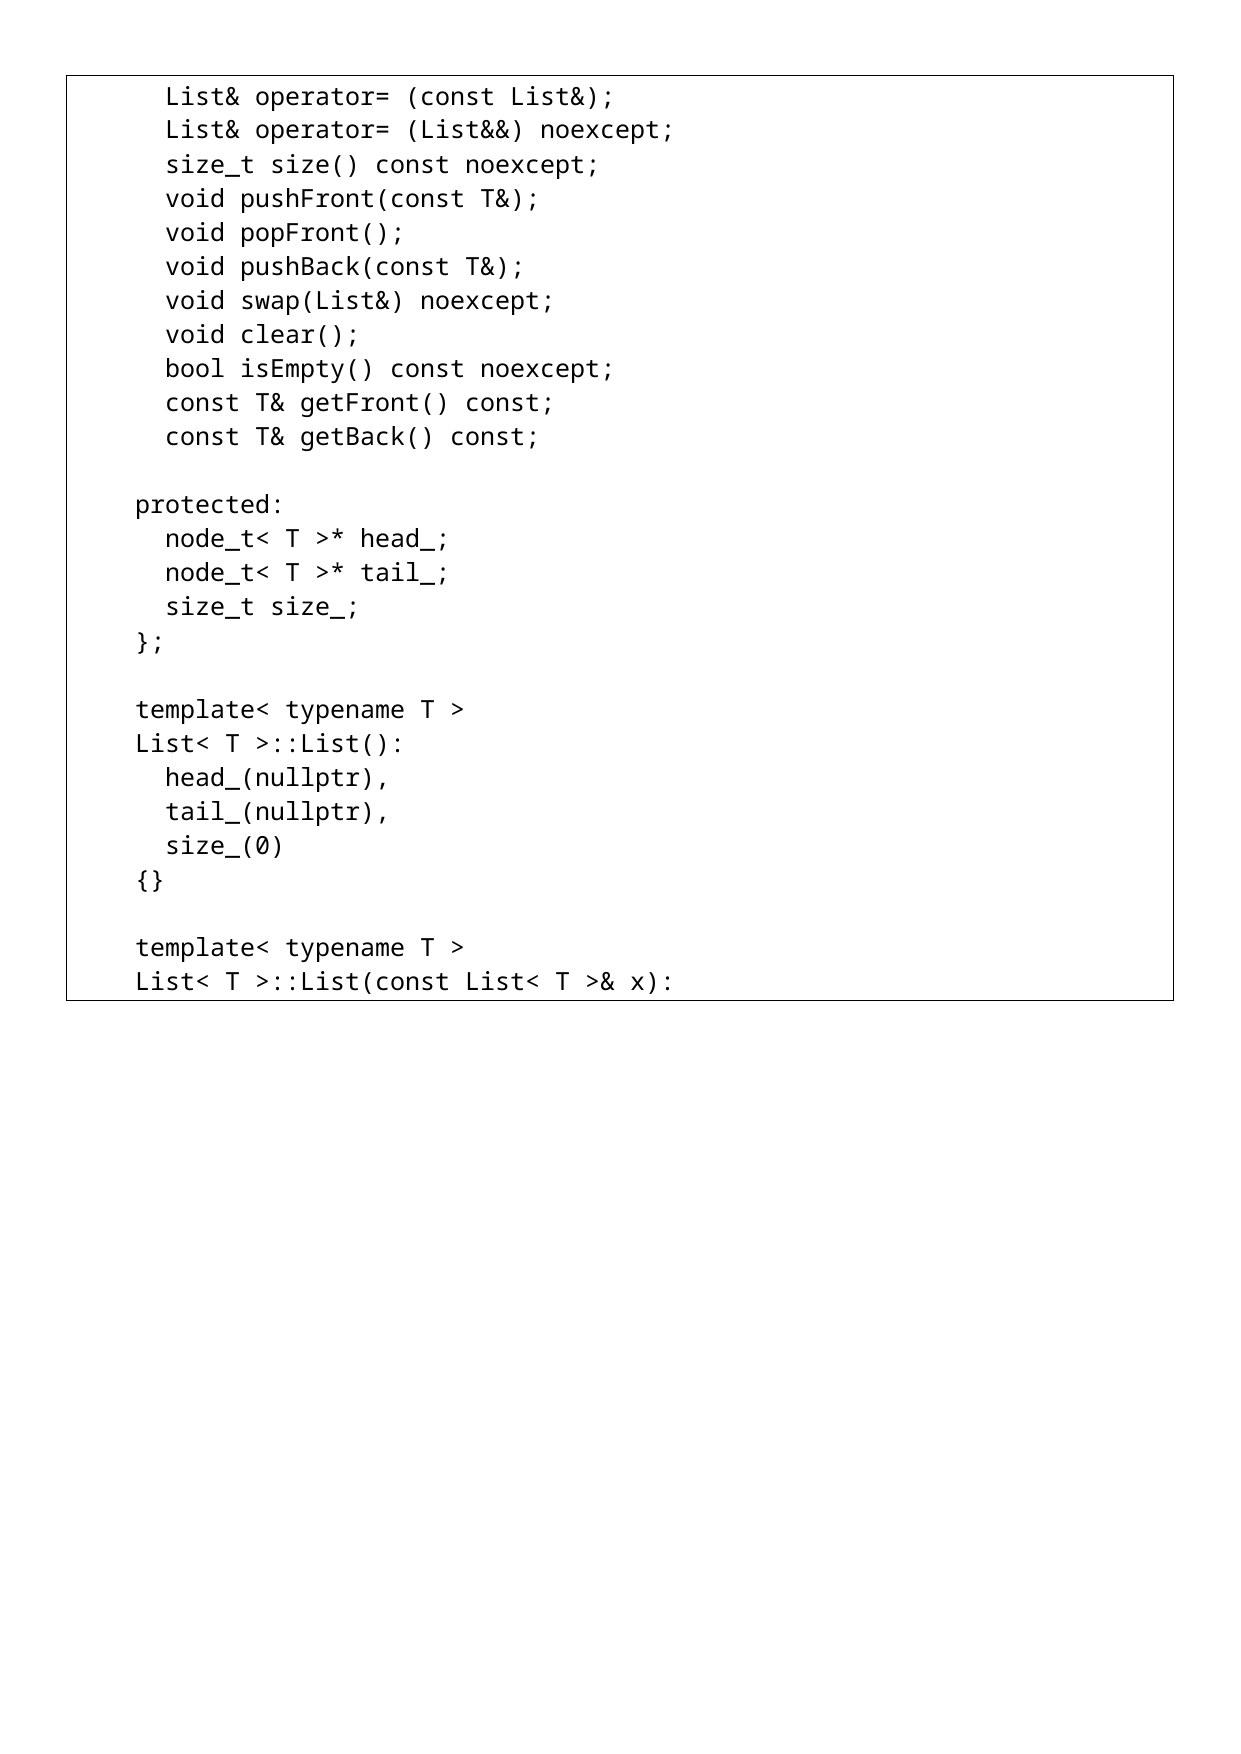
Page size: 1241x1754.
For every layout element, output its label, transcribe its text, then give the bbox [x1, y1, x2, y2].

text protected: [75, 487, 1165, 521]
text void clear(); [75, 317, 1165, 351]
text const T& getFront() const; [75, 385, 1165, 419]
text template< typename T > [75, 930, 1165, 961]
text bool isEmpty() const noexcept; [75, 351, 1165, 385]
text void pushFront(const T&); [75, 180, 1165, 214]
text List& operator= (const List&); [67, 76, 1173, 112]
text List< T >::List(const List< T >& x): [67, 961, 1173, 1000]
text template< typename T > [75, 691, 1165, 725]
text head_(nullptr), [75, 759, 1165, 793]
text void swap(List&) noexcept; [75, 282, 1165, 317]
text List< T >::List(): [75, 725, 1165, 759]
text }; [75, 623, 1165, 657]
text size_t size() const noexcept; [75, 146, 1165, 180]
text void pushBack(const T&); [75, 248, 1165, 282]
text const T& getBack() const; [75, 419, 1165, 453]
text node_t< T >* tail_; [75, 555, 1165, 589]
text List& operator= (List&&) noexcept; [75, 112, 1165, 146]
text tail_(nullptr), [75, 793, 1165, 827]
text void popFront(); [75, 214, 1165, 248]
text {} [75, 862, 1165, 896]
text size_(0) [75, 827, 1165, 862]
text node_t< T >* head_; [75, 521, 1165, 555]
text size_t size_; [75, 589, 1165, 623]
